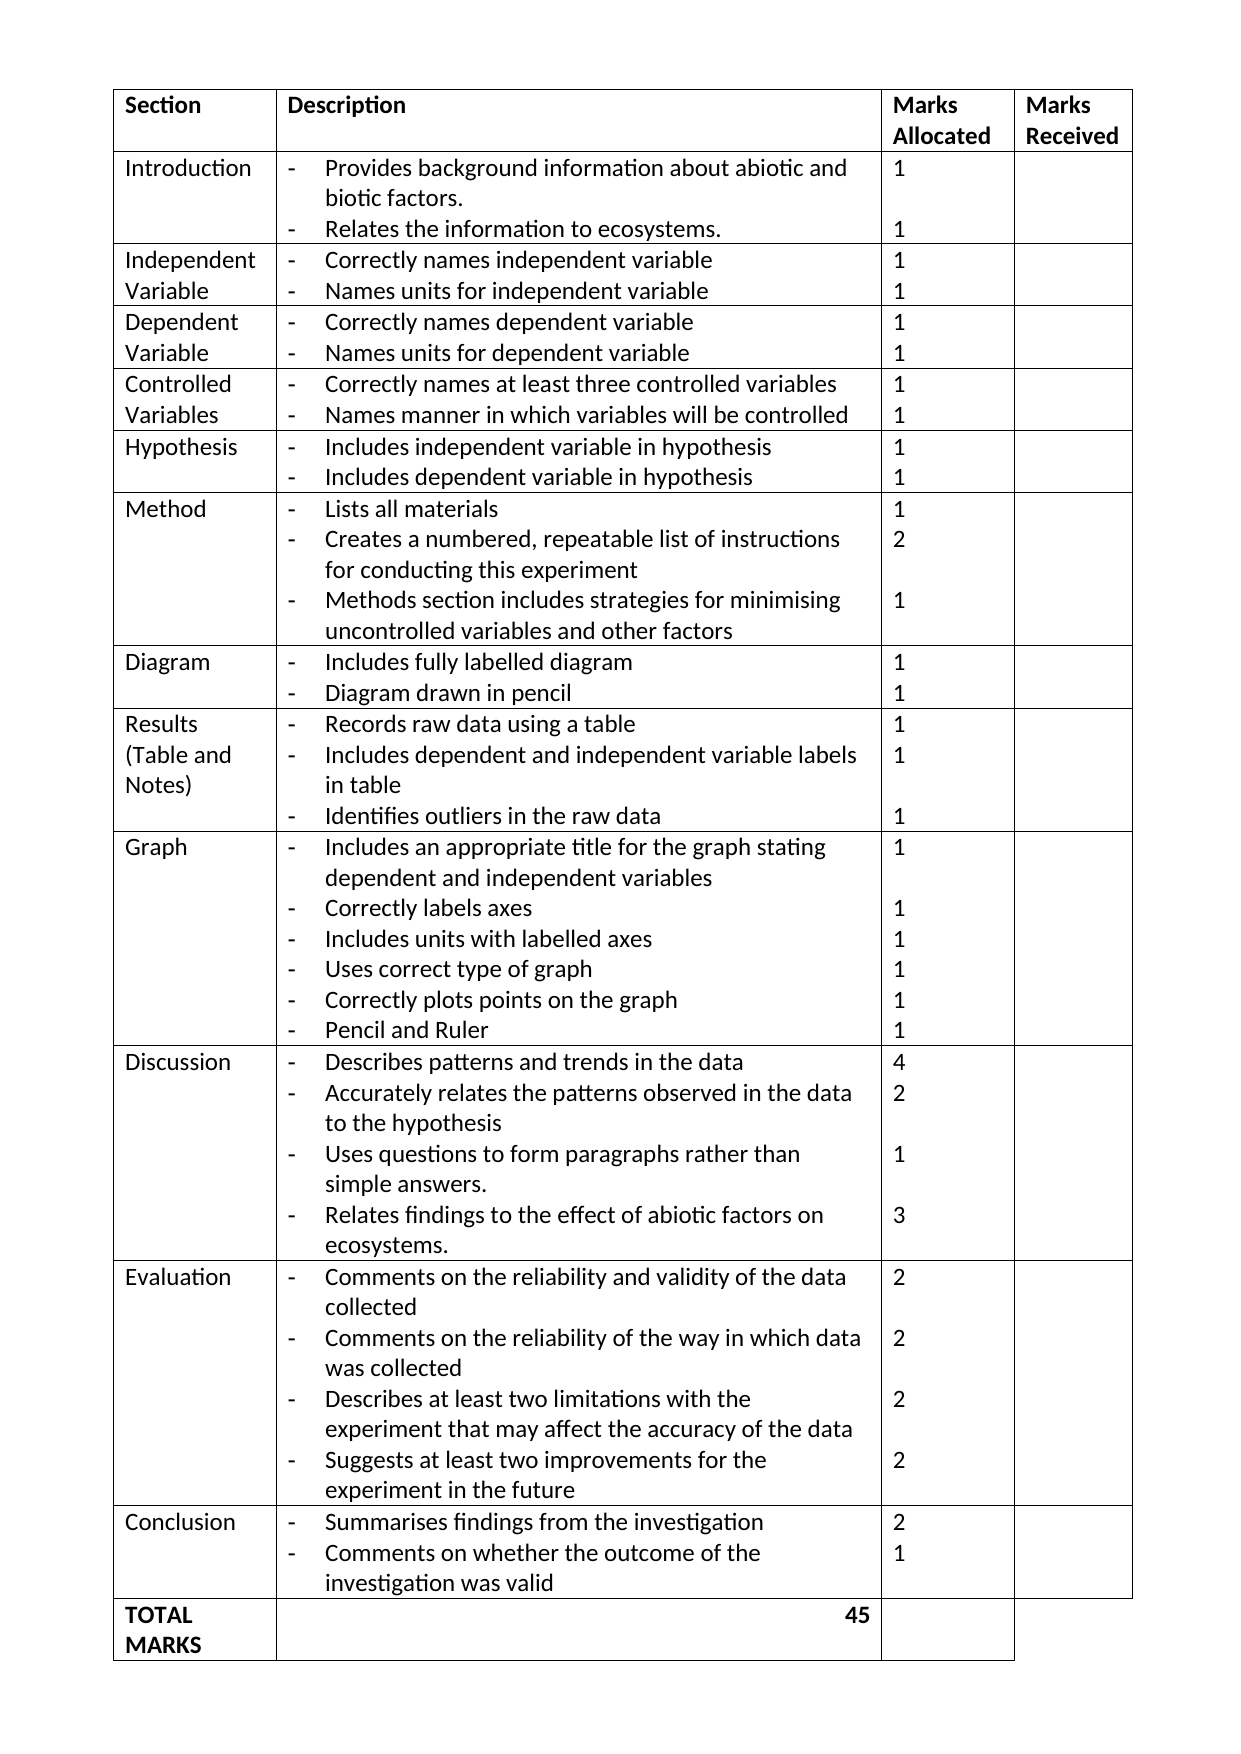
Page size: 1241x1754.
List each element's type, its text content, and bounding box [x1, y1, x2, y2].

table_cell 1 1 [882, 244, 1014, 305]
table_cell Includes an appropriate title for the graph stating dependent and independent variables Correctly labels axes Includes units with labelled axes Uses correct type of graph Correctly plots points on the graph Pencil and Ruler [277, 832, 881, 1045]
table_header Marks Allocated [882, 90, 1014, 151]
table_cell [882, 1599, 1014, 1660]
table_cell Comments on the reliability and validity of the data collected Comments on the reliability of the way in which data was collected Describes at least two limitations with the experiment that may affect the accuracy of the data Suggests at least two improvements for the experiment in the future [277, 1261, 881, 1505]
table_cell [1015, 431, 1132, 492]
table_cell Records raw data using a table Includes dependent and independent variable labels in table Identifies outliers in the raw data [277, 709, 881, 831]
table_cell [1015, 152, 1132, 243]
table_cell Describes patterns and trends in the data Accurately relates the patterns observed in the data to the hypothesis Uses questions to form paragraphs rather than simple answers. Relates findings to the effect of abiotic factors on ecosystems. [277, 1046, 881, 1260]
table_cell Lists all materials Creates a numbered, repeatable list of instructions for conducting this experiment Methods section includes strategies for minimising uncontrolled variables and other factors [277, 493, 881, 645]
table_header Description [277, 90, 881, 151]
table_cell Independent Variable [114, 244, 276, 305]
table_cell 1 1 [882, 152, 1014, 243]
table_cell Method [114, 493, 276, 645]
table_cell Correctly names independent variable Names units for independent variable [277, 244, 881, 305]
table_cell [1015, 369, 1132, 429]
table_cell Correctly names at least three controlled variables Names manner in which variables will be controlled [277, 369, 881, 429]
table_cell Includes independent variable in hypothesis Includes dependent variable in hypothesis [277, 431, 881, 492]
table_cell [1015, 1261, 1132, 1505]
table_cell Dependent Variable [114, 306, 276, 367]
table_cell 4 2 1 3 [882, 1046, 1014, 1260]
table_cell Controlled Variables [114, 369, 276, 429]
table_cell [1015, 832, 1132, 1045]
table_cell 1 1 [882, 369, 1014, 429]
table_cell 1 1 1 1 1 1 [882, 832, 1014, 1045]
table_cell Hypothesis [114, 431, 276, 492]
table_cell Conclusion [114, 1506, 276, 1598]
table_cell Correctly names dependent variable Names units for dependent variable [277, 306, 881, 367]
table_cell Diagram [114, 646, 276, 707]
table_cell Graph [114, 832, 276, 1045]
table_cell 1 1 [882, 646, 1014, 707]
table_cell [1015, 1046, 1132, 1260]
table_cell Includes fully labelled diagram Diagram drawn in pencil [277, 646, 881, 707]
table_cell TOTAL MARKS [114, 1599, 276, 1660]
table_cell [1015, 493, 1132, 645]
table_header Section [114, 90, 276, 151]
table_cell Provides background information about abiotic and biotic factors. Relates the information to ecosystems. [277, 152, 881, 243]
table_header Marks Received [1015, 90, 1132, 151]
table_cell 1 1 1 [882, 709, 1014, 831]
table_cell 1 1 [882, 431, 1014, 492]
table_cell Discussion [114, 1046, 276, 1260]
table_cell [1015, 244, 1132, 305]
table_cell [1015, 306, 1132, 367]
table_cell 2 1 [882, 1506, 1014, 1598]
table_cell Evaluation [114, 1261, 276, 1505]
table_cell 1 1 [882, 306, 1014, 367]
table_cell [1015, 646, 1132, 707]
table_cell Summarises findings from the investigation Comments on whether the outcome of the investigation was valid [277, 1506, 881, 1598]
table_cell 45 [277, 1599, 881, 1660]
table_cell Introduction [114, 152, 276, 243]
table_cell 1 2 1 [882, 493, 1014, 645]
table_cell 2 2 2 2 [882, 1261, 1014, 1505]
table_cell Results (Table and Notes) [114, 709, 276, 831]
table_cell [1015, 1506, 1132, 1598]
table_cell [1015, 709, 1132, 831]
